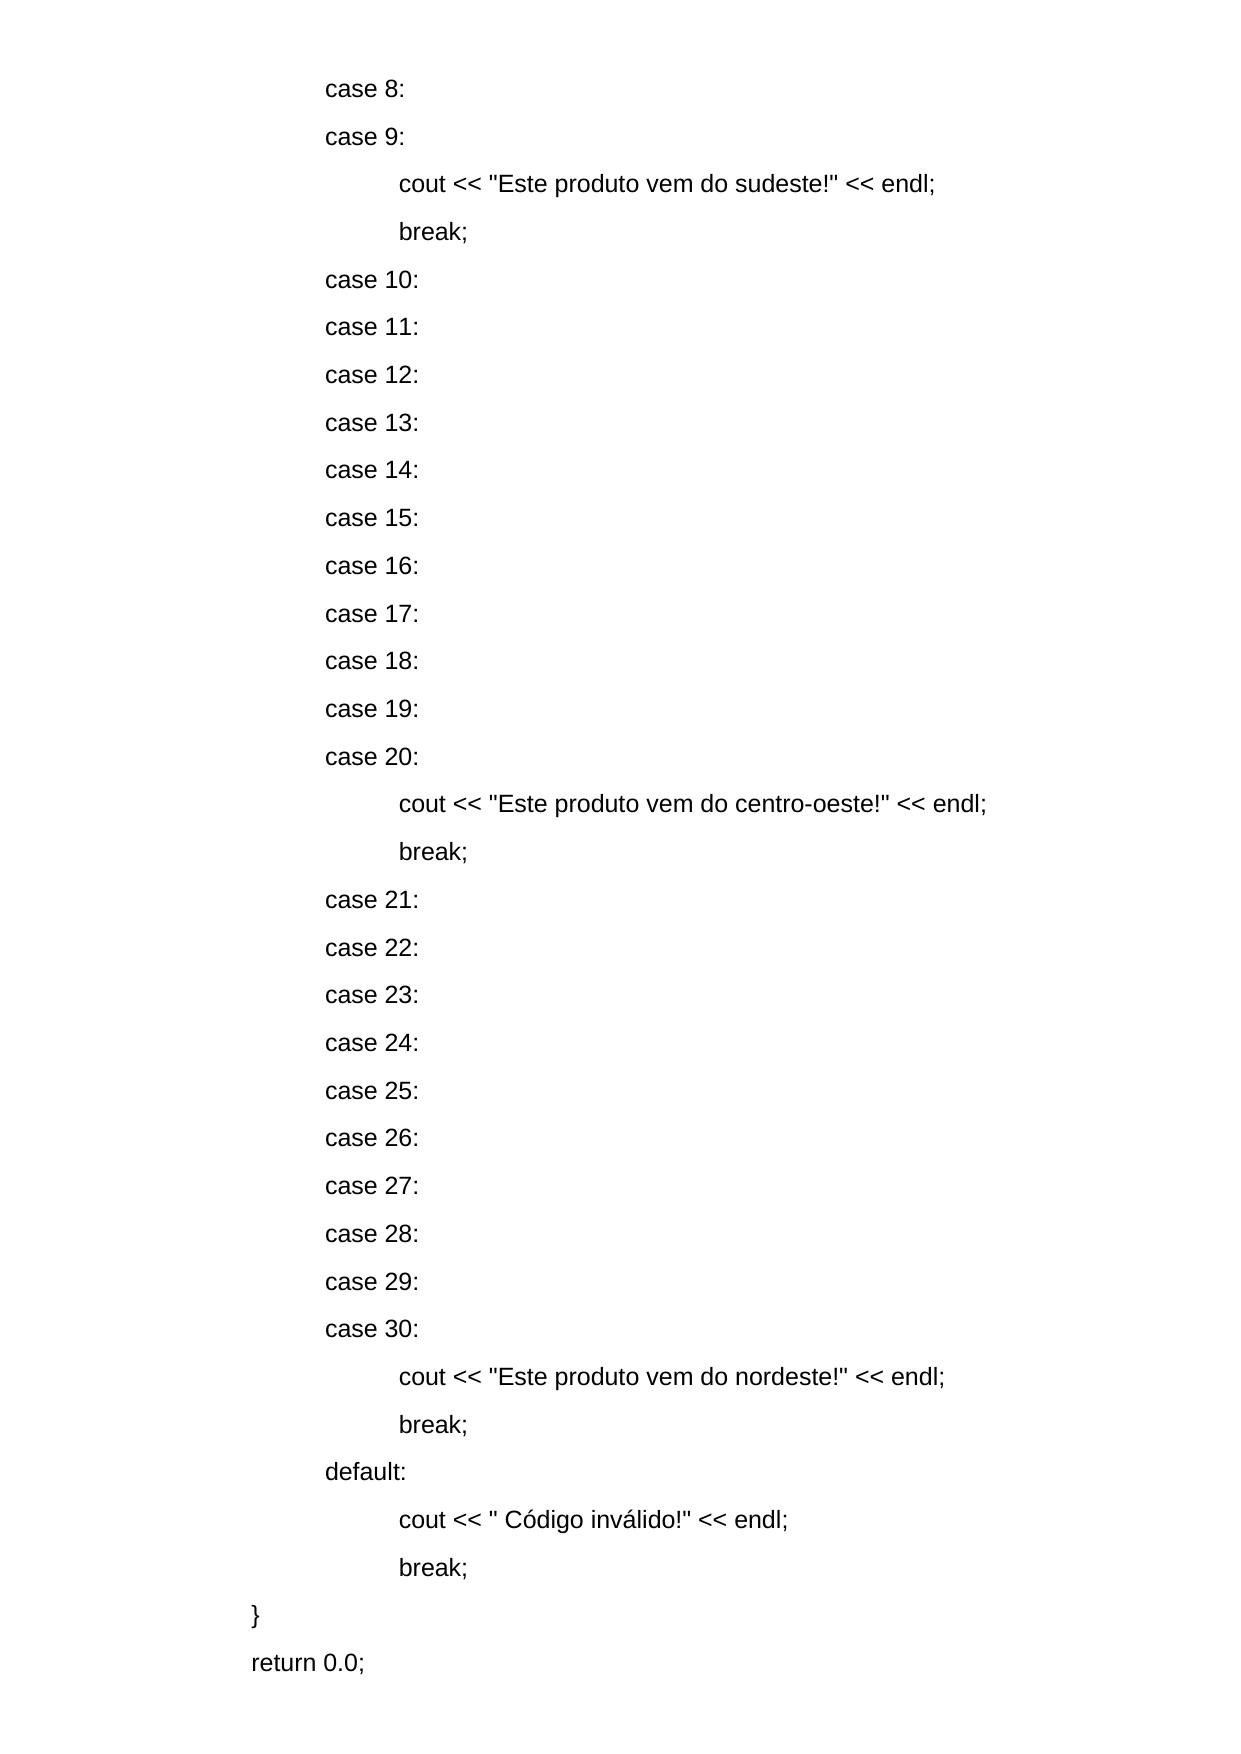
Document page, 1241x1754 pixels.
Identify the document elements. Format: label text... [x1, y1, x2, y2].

text case 18: [177, 646, 1063, 675]
text case 24: [177, 1028, 1063, 1057]
text break; [177, 837, 1063, 866]
text case 12: [177, 360, 1063, 389]
text case 26: [177, 1123, 1063, 1152]
text case 16: [177, 551, 1063, 580]
text default: [177, 1457, 1063, 1486]
text case 14: [177, 456, 1063, 484]
text case 15: [177, 503, 1063, 532]
text case 22: [177, 933, 1063, 961]
text case 17: [177, 599, 1063, 627]
text cout << "Este produto vem do centro-oeste!" << endl; [177, 789, 1063, 818]
text case 21: [177, 885, 1063, 914]
text case 11: [177, 312, 1063, 341]
text case 30: [177, 1314, 1063, 1343]
text break; [177, 1410, 1063, 1438]
text cout << "Este produto vem do sudeste!" << endl; [177, 169, 1063, 198]
text cout << "Este produto vem do nordeste!" << endl; [177, 1362, 1063, 1391]
text case 13: [177, 408, 1063, 437]
text case 29: [177, 1267, 1063, 1295]
text case 28: [177, 1219, 1063, 1248]
text case 25: [177, 1076, 1063, 1104]
text case 27: [177, 1171, 1063, 1200]
text cout << " Código inválido!" << endl; [177, 1505, 1063, 1534]
text case 20: [177, 742, 1063, 771]
text break; [177, 217, 1063, 246]
text break; [177, 1553, 1063, 1582]
text } [177, 1601, 1063, 1629]
text case 19: [177, 694, 1063, 723]
text case 10: [177, 265, 1063, 293]
text case 8: [177, 74, 1063, 103]
text case 23: [177, 980, 1063, 1009]
text return 0.0; [177, 1648, 1063, 1677]
text case 9: [177, 122, 1063, 150]
